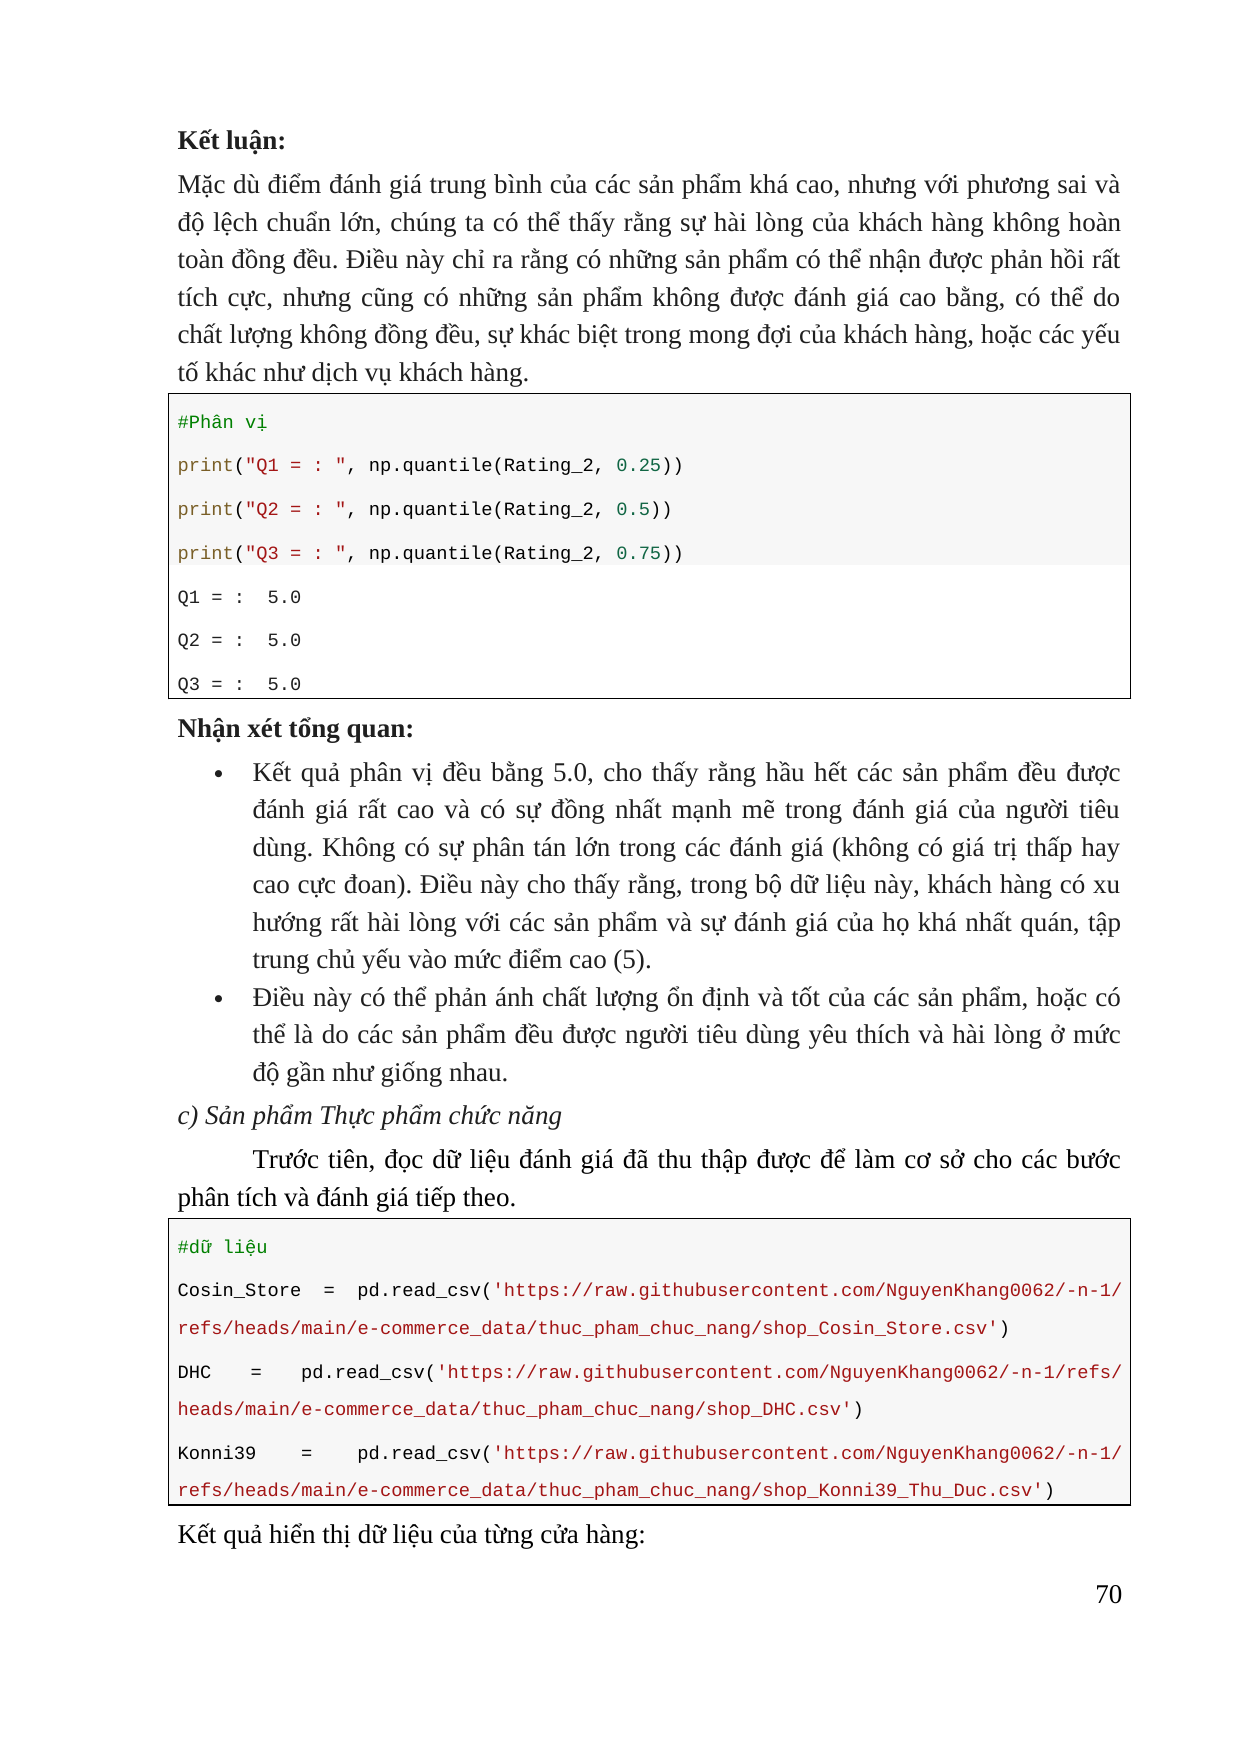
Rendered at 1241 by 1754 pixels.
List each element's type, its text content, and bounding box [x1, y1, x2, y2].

text print("Q3 = : ", np.quantile(Rating_2, 0.75)) [169, 524, 1130, 565]
text Cosin_Store = pd.read_csv('https://raw.githubusercontent.com/NguyenKhang0062/-n-1/refs/heads/main/e-commerce_data/thuc_pham_chuc_nang/shop_Cosin_Store.csv') [169, 1262, 1130, 1340]
text print("Q2 = : ", np.quantile(Rating_2, 0.5)) [169, 481, 1130, 521]
text Q3 = : 5.0 [169, 656, 1130, 698]
text Mặc dù điểm đánh giá trung bình của các sản phẩm khá cao, nhưng với phương sai và độ lệch chuẩn lớn, chúng ta có thể thấy rằng sự hài lòng của khách hàng không hoàn toàn đồng đều. Điều này chỉ ra rằng có những sản phẩm có thể nhận được phản hồi rất tích cực, nhưng cũng có những sản phẩm không được đánh giá cao bằng, có thể do chất lượng không đồng đều, sự khác biệt trong mong đợi của khách hàng, hoặc các yếu tố khác như dịch vụ khách hàng. [177, 162, 1122, 387]
text print("Q1 = : ", np.quantile(Rating_2, 0.25)) [169, 437, 1130, 477]
list Điều này có thể phản ánh chất lượng ổn định và tốt của các sản phẩm, hoặc có thể là do các sản phẩm đều được người tiêu dùng yêu thích và hài lòng ở mức độ gần như giống nhau. [215, 974, 1122, 1087]
text #Phân vị [169, 394, 1130, 434]
text Konni39 = pd.read_csv('https://raw.githubusercontent.com/NguyenKhang0062/-n-1/refs/heads/main/e-commerce_data/thuc_pham_chuc_nang/shop_Konni39_Thu_Duc.csv') [169, 1424, 1130, 1504]
text Q1 = : 5.0 [169, 568, 1130, 609]
text Kết luận: [177, 118, 1122, 156]
text DHC = pd.read_csv('https://raw.githubusercontent.com/NguyenKhang0062/-n-1/refs/heads/main/e-commerce_data/thuc_pham_chuc_nang/shop_DHC.csv') [169, 1343, 1130, 1421]
text Nhận xét tổng quan: [177, 706, 1122, 743]
text Kết quả hiển thị dữ liệu của từng cửa hàng: [177, 1512, 1122, 1549]
text #dữ liệu [169, 1219, 1130, 1259]
text Trước tiên, đọc dữ liệu đánh giá đã thu thập được để làm cơ sở cho các bước phân tích và đánh giá tiếp theo. [177, 1137, 1122, 1212]
text Q2 = : 5.0 [169, 612, 1130, 652]
list Kết quả phân vị đều bằng 5.0, cho thấy rằng hầu hết các sản phẩm đều được đánh giá rất cao và có sự đồng nhất mạnh mẽ trong đánh giá của người tiêu dùng. Không có sự phân tán lớn trong các đánh giá (không có giá trị thấp hay cao cực đoan). Điều này cho thấy rằng, trong bộ dữ liệu này, khách hàng có xu hướng rất hài lòng với các sản phẩm và sự đánh giá của họ khá nhất quán, tập trung chủ yếu vào mức điểm cao (5). [215, 749, 1122, 974]
text c) Sản phẩm Thực phẩm chức năng [177, 1093, 1122, 1131]
